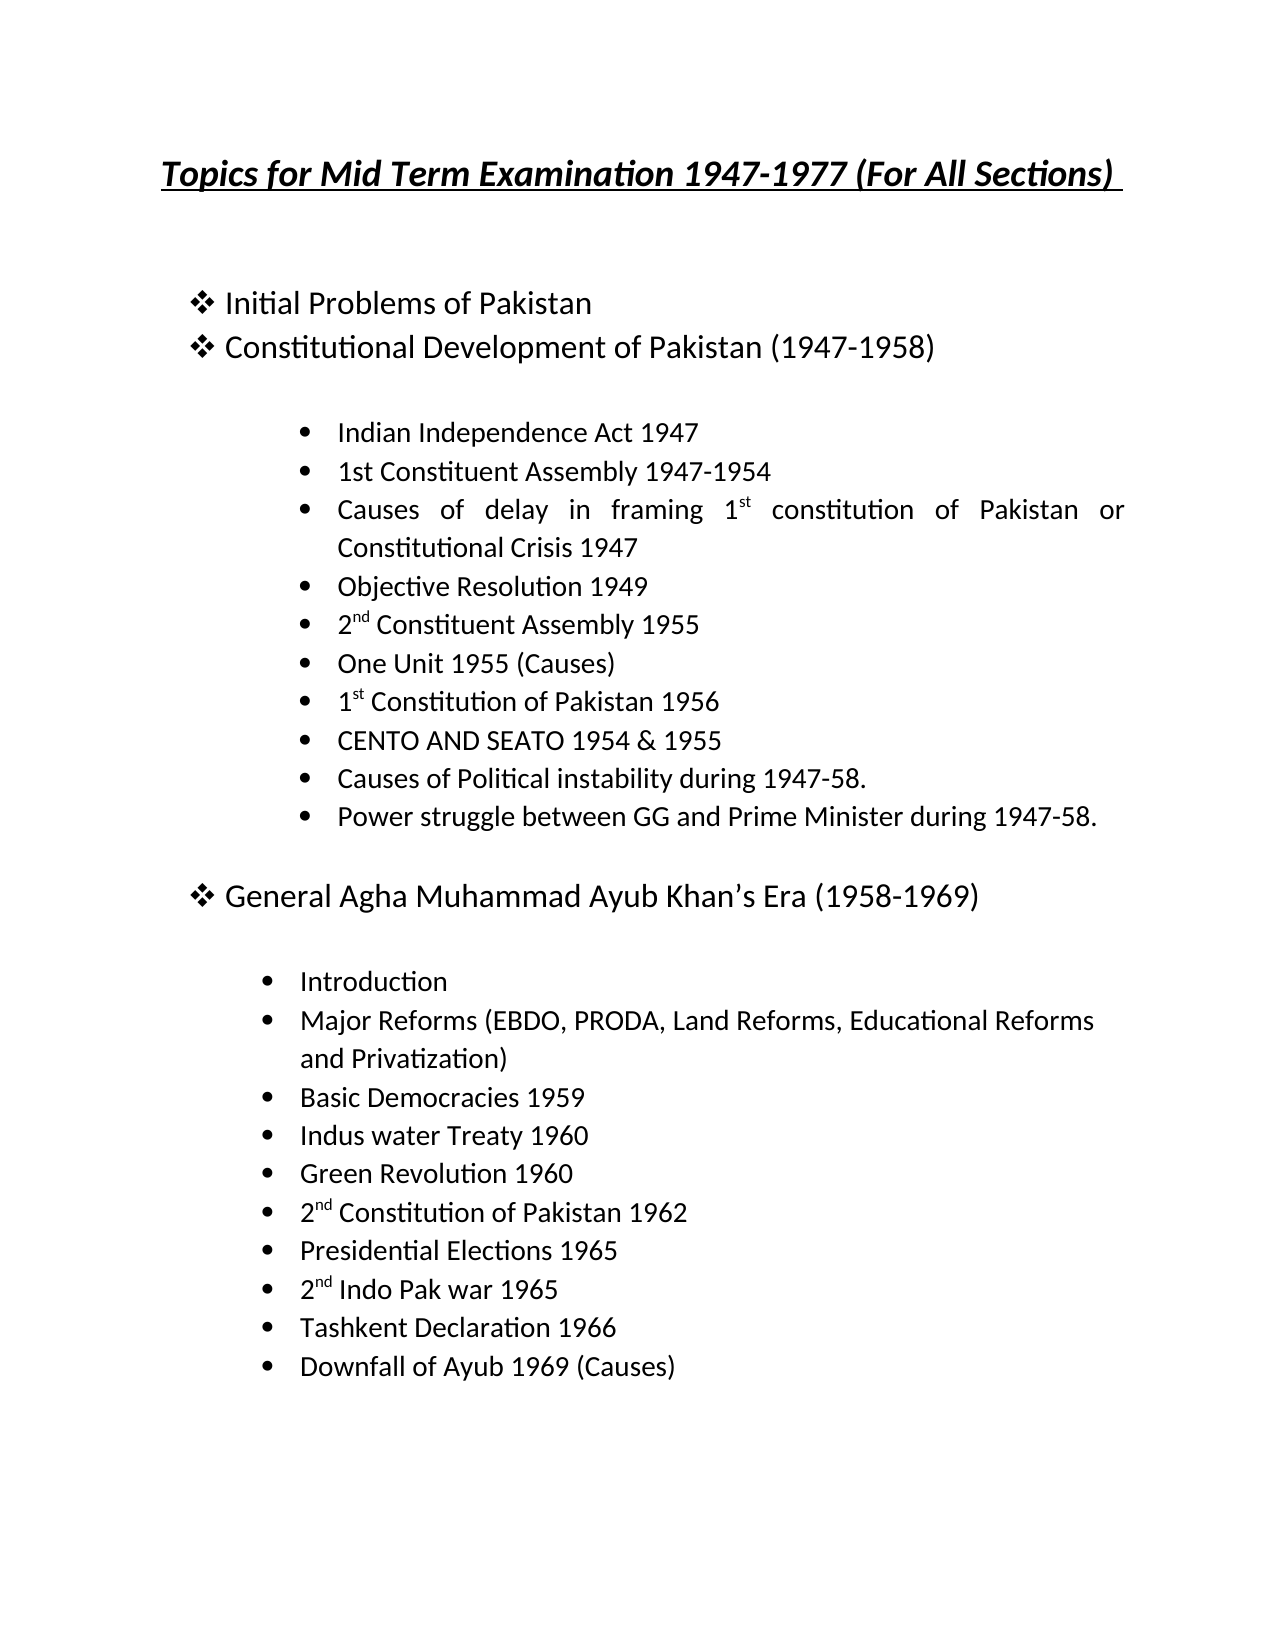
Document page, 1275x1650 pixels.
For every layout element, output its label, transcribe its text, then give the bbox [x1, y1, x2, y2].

list Constitutional Development of Pakistan (1947-1958) [187, 326, 1125, 367]
list Indian Independence Act 1947 [300, 414, 1125, 450]
list CENTO AND SEATO 1954 & 1955 [300, 722, 1125, 757]
list Tashkent Declaration 1966 [262, 1309, 1125, 1345]
list 2nd Indo Pak war 1965 [262, 1271, 1125, 1306]
list 1st Constitution of Pakistan 1956 [300, 683, 1125, 719]
list Green Revolution 1960 [262, 1156, 1125, 1191]
list Power struggle between GG and Prime Minister during 1947-58. [300, 798, 1125, 834]
text Topics for Mid Term Examination 1947-1977 (For All Sections) [150, 150, 1125, 196]
list Presidential Elections 1965 [262, 1232, 1125, 1268]
list Basic Democracies 1959 [262, 1079, 1125, 1114]
list Causes of Political instability during 1947-58. [300, 760, 1125, 796]
list Initial Problems of Pakistan [187, 282, 1125, 323]
list 2nd Constituent Assembly 1955 [300, 606, 1125, 642]
list Causes of delay in framing 1st constitution of Pakistan or Constitutional Crisis 1947 [300, 491, 1125, 565]
list 2nd Constitution of Pakistan 1962 [262, 1194, 1125, 1229]
list 1st Constituent Assembly 1947-1954 [300, 453, 1125, 488]
list Major Reforms (EBDO, PRODA, Land Reforms, Educational Reforms and Privatization) [262, 1002, 1125, 1076]
list General Agha Muhammad Ayub Khan’s Era (1958-1969) [187, 875, 1125, 916]
list Introduction [262, 963, 1125, 999]
list Objective Resolution 1949 [300, 568, 1125, 603]
list One Unit 1955 (Causes) [300, 645, 1125, 680]
list Downfall of Ayub 1969 (Causes) [262, 1348, 1125, 1383]
list Indus water Treaty 1960 [262, 1117, 1125, 1153]
